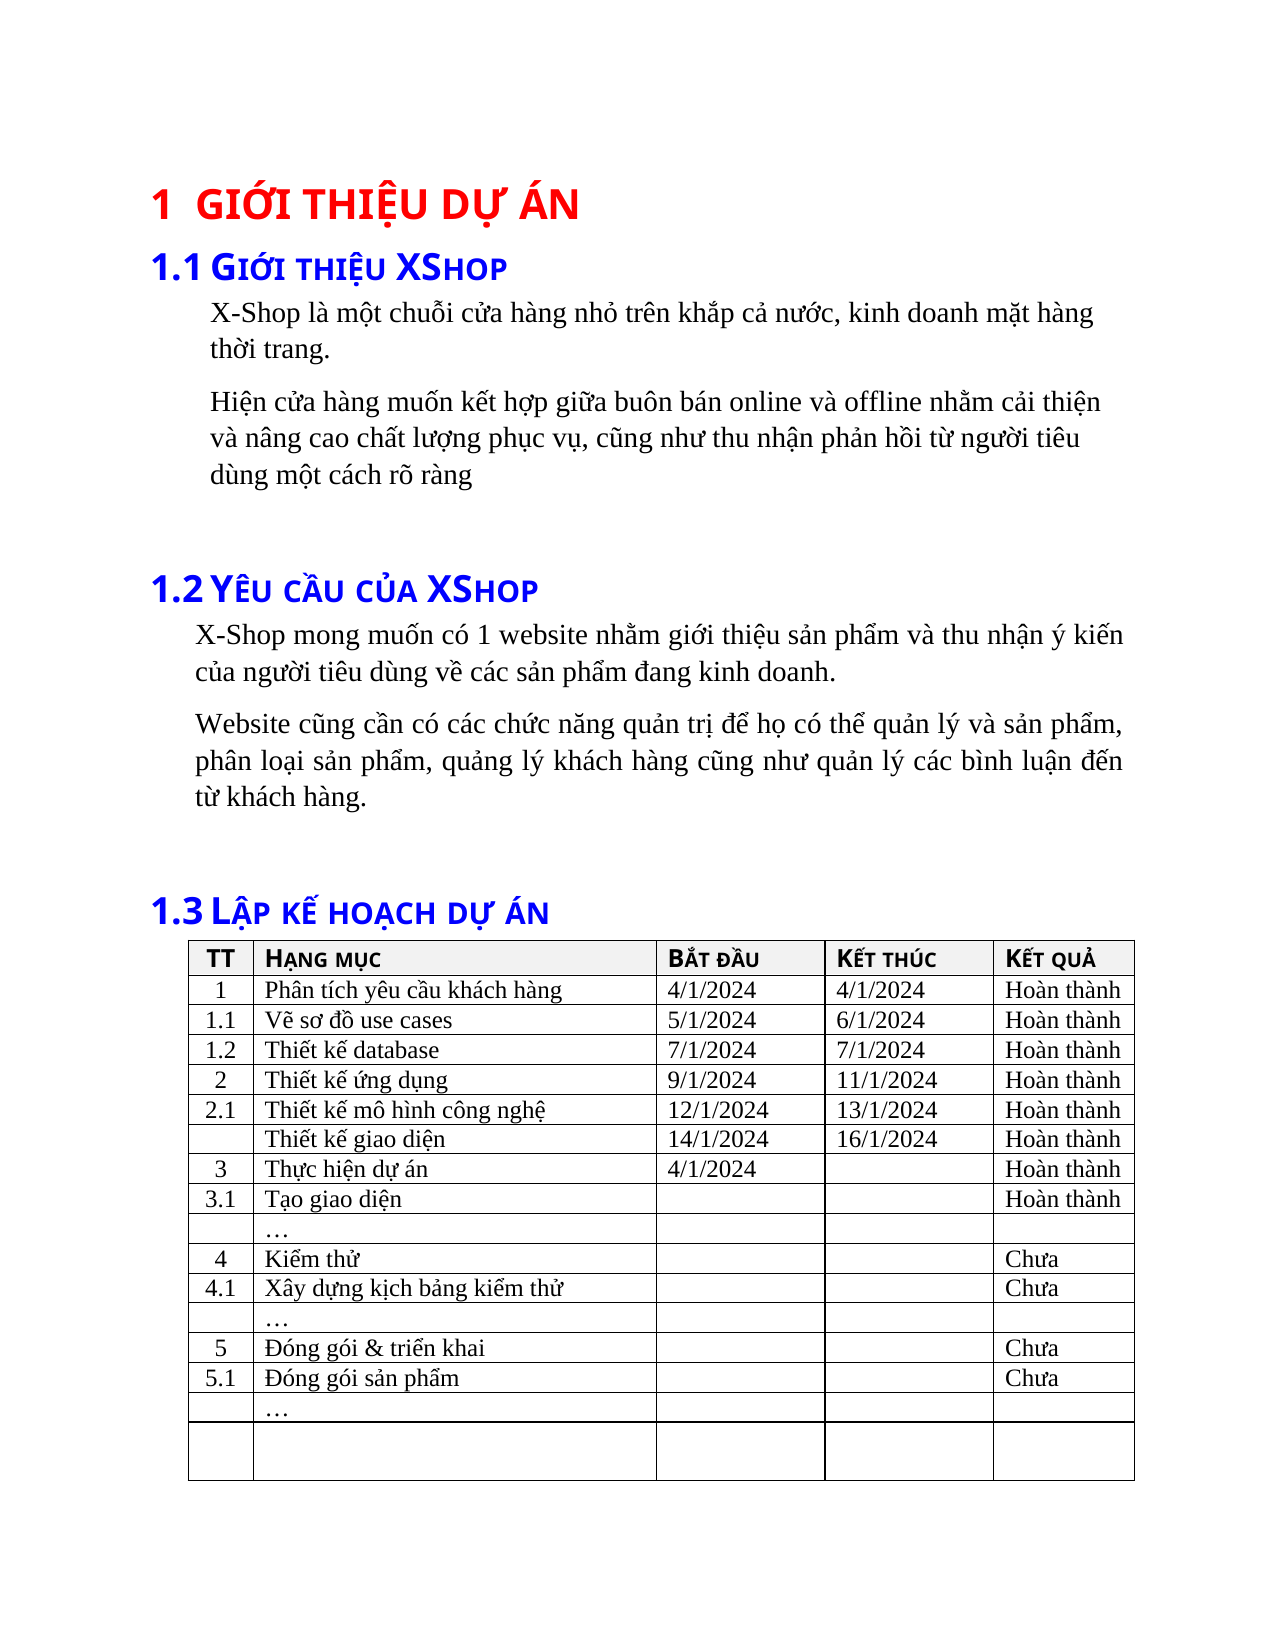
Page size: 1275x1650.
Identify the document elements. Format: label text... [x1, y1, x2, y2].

table_header Bắt đầu [657, 941, 824, 974]
table_cell 4/1/2024 [657, 976, 824, 1004]
table_cell 1.2 [189, 1035, 253, 1064]
table_cell Hoàn thành [994, 1065, 1134, 1094]
table_cell [826, 1303, 993, 1332]
subtitle Giới thiệu dự án [150, 175, 1125, 232]
table_cell 4/1/2024 [826, 976, 993, 1004]
table_cell [254, 1423, 656, 1480]
table_cell [826, 1184, 993, 1213]
table_cell 12/1/2024 [657, 1095, 824, 1123]
table_cell 11/1/2024 [826, 1065, 993, 1094]
table_cell [657, 1274, 824, 1302]
table_cell [994, 1423, 1134, 1480]
table_cell [826, 1274, 993, 1302]
table_cell 1.1 [189, 1005, 253, 1034]
subtitle Lập kế hoạch dự án [150, 884, 1125, 935]
table_cell 16/1/2024 [826, 1125, 993, 1153]
table_cell Hoàn thành [994, 1035, 1134, 1064]
table_cell Phân tích yêu cầu khách hàng [254, 976, 656, 1004]
table_header Hạng mục [254, 941, 656, 974]
table_cell Thiết kế ứng dụng [254, 1065, 656, 1094]
table_cell 7/1/2024 [826, 1035, 993, 1064]
table_cell [189, 1303, 253, 1332]
table_cell Hoàn thành [994, 976, 1134, 1004]
table_cell 2 [189, 1065, 253, 1094]
table_cell 9/1/2024 [657, 1065, 824, 1094]
table_cell 5.1 [189, 1363, 253, 1392]
table_header Kết thúc [826, 941, 993, 974]
table_cell [826, 1423, 993, 1480]
table_cell [826, 1214, 993, 1243]
table_cell Thiết kế mô hình công nghệ [254, 1095, 656, 1123]
table_cell Hoàn thành [994, 1095, 1134, 1123]
table_cell [189, 1125, 253, 1153]
table_cell [657, 1333, 824, 1362]
table_cell 13/1/2024 [826, 1095, 993, 1123]
table_cell 4 [189, 1244, 253, 1272]
table_cell 6/1/2024 [826, 1005, 993, 1034]
table_cell … [254, 1303, 656, 1332]
table_cell Đóng gói & triển khai [254, 1333, 656, 1362]
table_cell 2.1 [189, 1095, 253, 1123]
table_cell Thiết kế database [254, 1035, 656, 1064]
table_cell Thực hiện dự án [254, 1154, 656, 1183]
table_cell … [254, 1393, 656, 1421]
table_header Kết quả [994, 941, 1134, 974]
table_cell Kiểm thử [254, 1244, 656, 1272]
table_cell Hoàn thành [994, 1184, 1134, 1213]
table_cell [657, 1393, 824, 1421]
table_cell … [254, 1214, 656, 1243]
table_cell [657, 1184, 824, 1213]
subtitle Yêu cầu của XShop [150, 562, 1125, 613]
table_cell Đóng gói sản phẩm [254, 1363, 656, 1392]
table_cell [826, 1244, 993, 1272]
table_cell [657, 1363, 824, 1392]
table_cell Tạo giao diện [254, 1184, 656, 1213]
table_cell [657, 1303, 824, 1332]
table_cell 5 [189, 1333, 253, 1362]
table_cell [826, 1393, 993, 1421]
table_cell Chưa [994, 1244, 1134, 1272]
table_cell Thiết kế giao diện [254, 1125, 656, 1153]
table_header TT [189, 941, 253, 974]
subtitle Giới thiệu XShop [150, 240, 1125, 291]
text Website cũng cần có các chức năng quản trị để họ có thể quản lý và sản phẩm, phân loại sản phẩm, quảng lý khách hàng cũng như quản lý các bình luận đến từ khách hàng. [195, 706, 1125, 812]
table_cell Vẽ sơ đồ use cases [254, 1005, 656, 1034]
table_cell [657, 1214, 824, 1243]
table_cell 3.1 [189, 1184, 253, 1213]
table_cell Chưa [994, 1274, 1134, 1302]
table_cell [189, 1214, 253, 1243]
table_cell 4/1/2024 [657, 1154, 824, 1183]
table_cell Hoàn thành [994, 1005, 1134, 1034]
table_cell [189, 1423, 253, 1480]
table_cell 4.1 [189, 1274, 253, 1302]
table_cell [994, 1214, 1134, 1243]
table_cell 5/1/2024 [657, 1005, 824, 1034]
table_cell [657, 1423, 824, 1480]
table_cell 14/1/2024 [657, 1125, 824, 1153]
table_cell Xây dựng kịch bảng kiểm thử [254, 1274, 656, 1302]
table_cell [826, 1333, 993, 1362]
table_cell [826, 1154, 993, 1183]
table_cell Chưa [994, 1363, 1134, 1392]
table_cell 7/1/2024 [657, 1035, 824, 1064]
text X-Shop là một chuỗi cửa hàng nhỏ trên khắp cả nước, kinh doanh mặt hàng thời trang. [210, 296, 1125, 365]
table_cell 3 [189, 1154, 253, 1183]
table_cell Chưa [994, 1333, 1134, 1362]
table_cell [994, 1393, 1134, 1421]
table_cell [657, 1244, 824, 1272]
table_cell [826, 1363, 993, 1392]
text Hiện cửa hàng muốn kết hợp giữa buôn bán online và offline nhằm cải thiện và nâng cao chất lượng phục vụ, cũng như thu nhận phản hồi từ người tiêu dùng một cách rõ ràng [210, 384, 1125, 490]
table_cell [189, 1393, 253, 1421]
table_cell Hoàn thành [994, 1125, 1134, 1153]
table_cell Hoàn thành [994, 1154, 1134, 1183]
table_cell [994, 1303, 1134, 1332]
table_cell 1 [189, 976, 253, 1004]
text X-Shop mong muốn có 1 website nhằm giới thiệu sản phẩm và thu nhận ý kiến của người tiêu dùng về các sản phẩm đang kinh doanh. [195, 617, 1125, 687]
